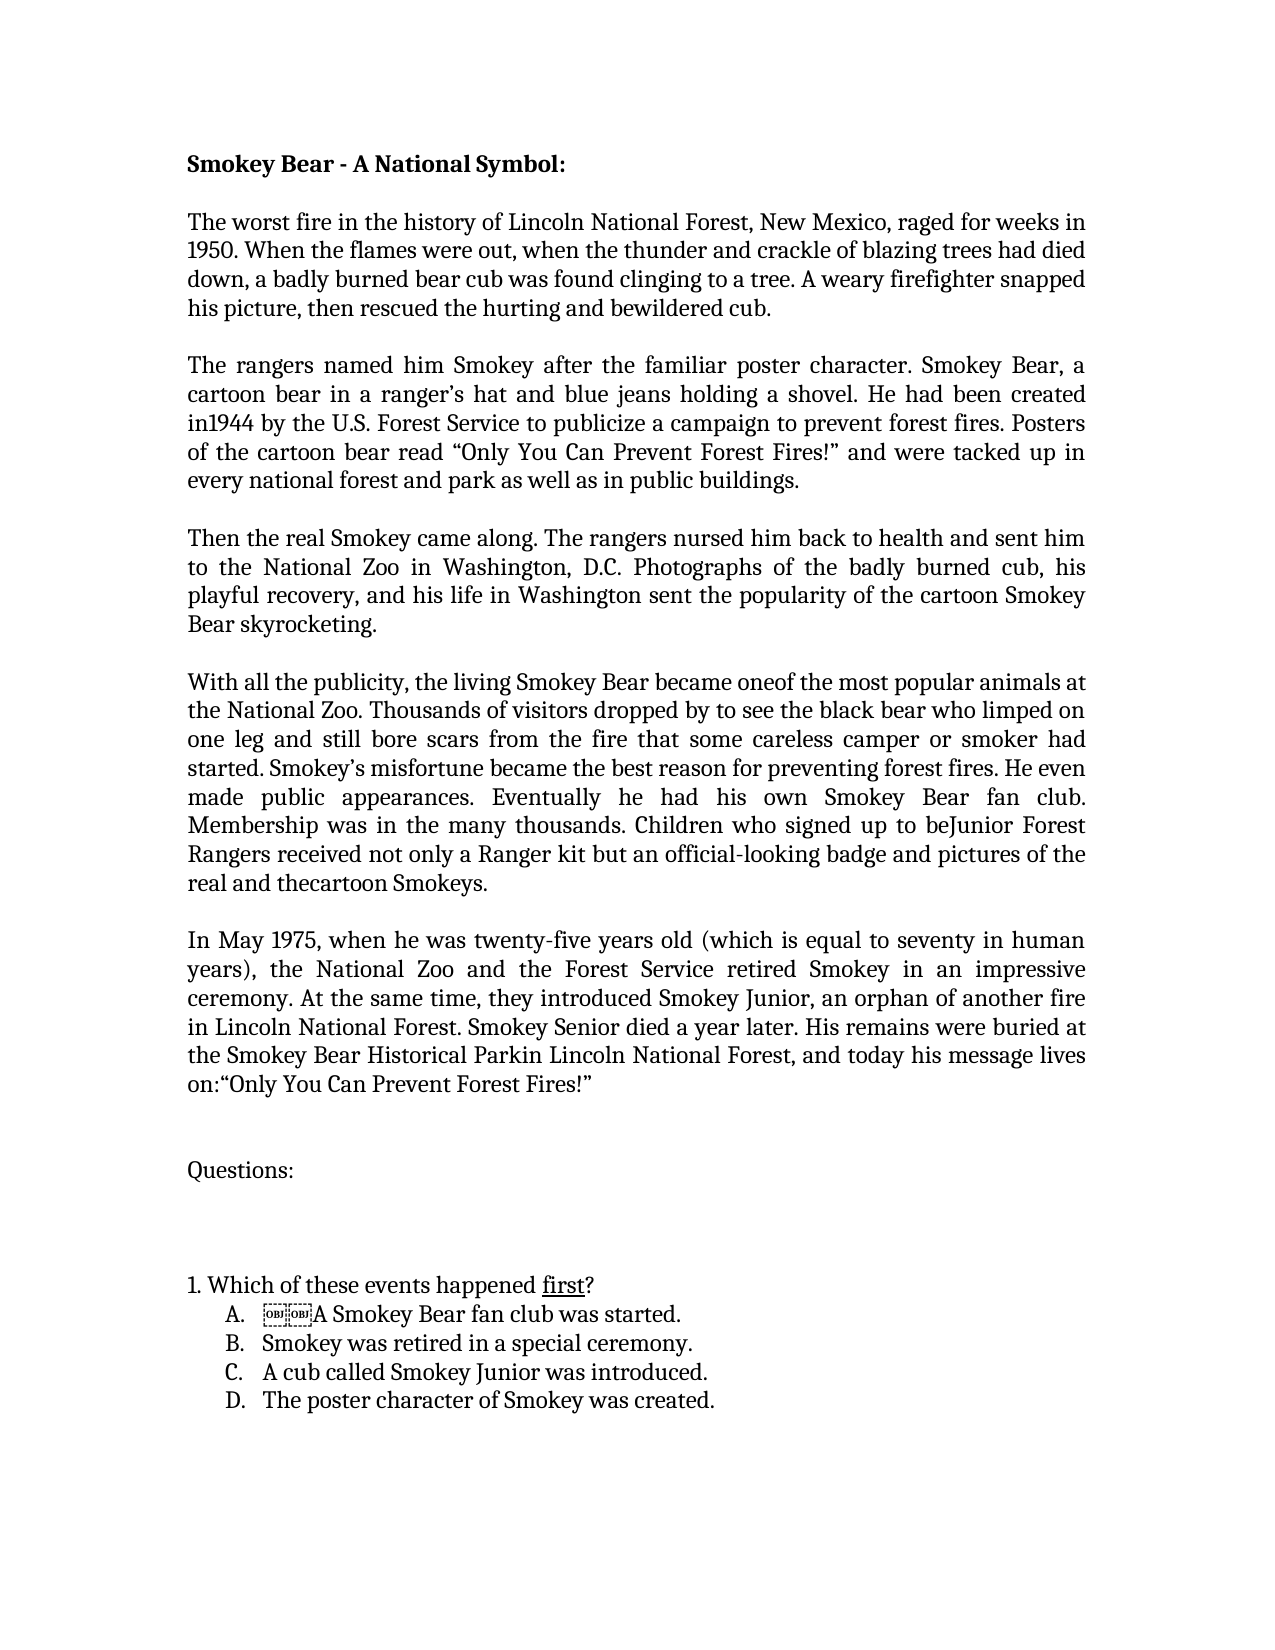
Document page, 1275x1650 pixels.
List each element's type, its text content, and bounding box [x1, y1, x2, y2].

list Smokey was retired in a special ceremony. [225, 1329, 1087, 1357]
text The rangers named him Smokey after the familiar poster character. Smokey Bear, a cartoon bear in a ranger’s hat and blue jeans holding a shovel. He had been created in1944 by the U.S. Forest Service to publicize a campaign to prevent forest fires. Posters of the cartoon bear read “Only You Can Prevent Forest Fires!” and were tacked up in every national forest and park as well as in public buildings. [187, 351, 1087, 495]
text With all the publicity, the living Smokey Bear became one of the most popular animals at the National Zoo. Thousands of visitors dropped by to see the black bear who limped on one leg and still bore scars from the fire that some careless camper or smoker had started. Smokey’s misfortune became the best reason for preventing forest fires. He even made public appearances. Eventually he had his own Smokey Bear fan club. Membership was in the many thousands. Children who signed up to be Junior Forest Rangers received not only a Ranger kit but an official-looking badge and pictures of the real and the cartoon Smokeys. [187, 667, 1087, 897]
text Questions: [187, 1156, 1087, 1185]
list The poster character of Smokey was created. [225, 1386, 1087, 1415]
list ￼￼A Smokey Bear fan club was started. [225, 1300, 1087, 1329]
list A cub called Smokey Junior was introduced. [225, 1357, 1087, 1386]
text In May 1975, when he was twenty-five years old (which is equal to seventy in human years), the National Zoo and the Forest Service retired Smokey in an impressive ceremony. At the same time, they introduced Smokey Junior, an orphan of another fire in Lincoln National Forest. Smokey Senior died a year later. His remains were buried at the Smokey Bear Historical Park in Lincoln National Forest, and today his message lives on: “Only You Can Prevent Forest Fires!” [187, 926, 1087, 1099]
text Smokey Bear - A National Symbol: [187, 150, 1087, 179]
text 1. Which of these events happened first? [187, 1271, 1087, 1300]
text Then the real Smokey came along. The rangers nursed him back to health and sent him to the National Zoo in Washington, D.C. Photographs of the badly burned cub, his playful recovery, and his life in Washington sent the popularity of the cartoon Smokey Bear skyrocketing. [187, 524, 1087, 639]
text The worst fire in the history of Lincoln National Forest, New Mexico, raged for weeks in 1950. When the flames were out, when the thunder and crackle of blazing trees had died down, a badly burned bear cub was found clinging to a tree. A weary firefighter snapped his picture, then rescued the hurting and bewildered cub. [187, 207, 1087, 322]
